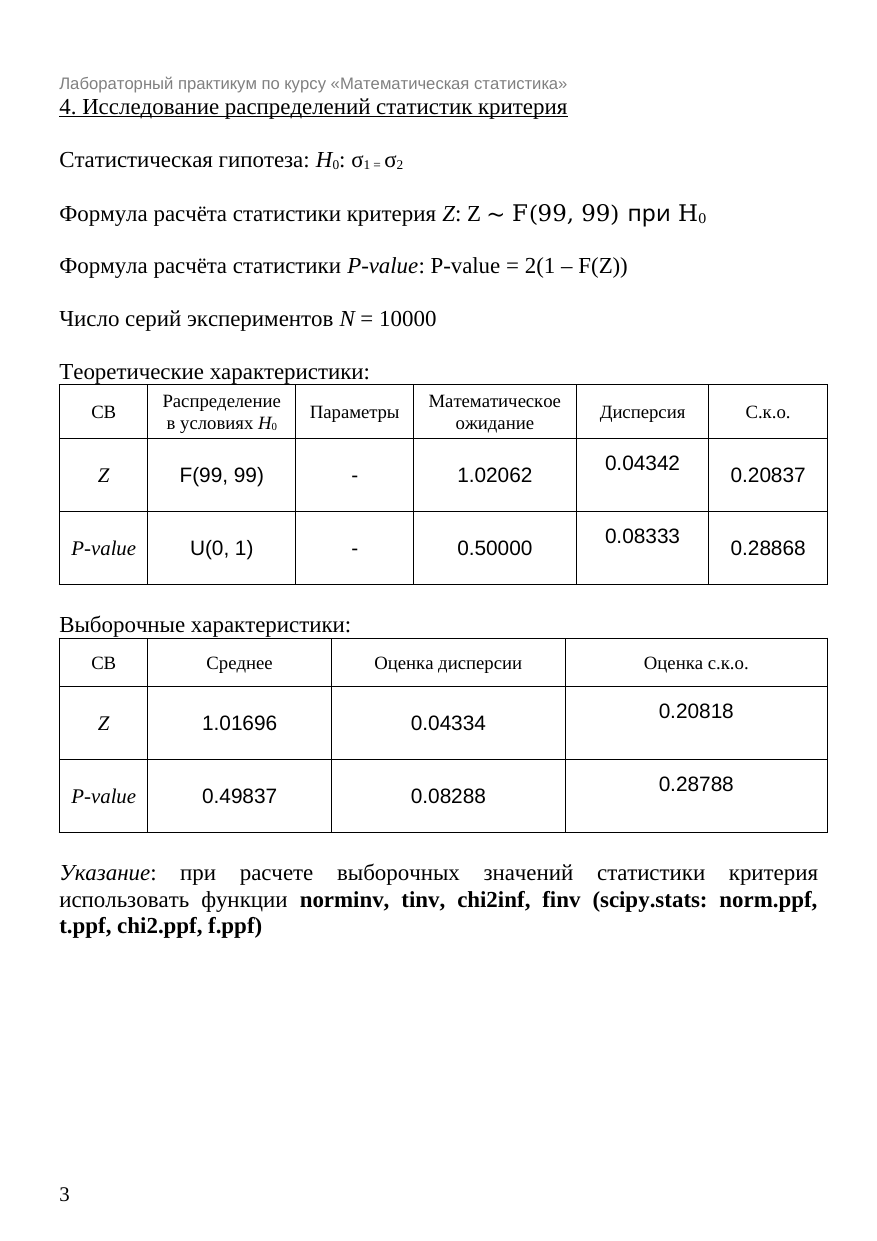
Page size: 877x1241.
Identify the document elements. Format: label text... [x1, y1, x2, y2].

table_header Оценка дисперсии [332, 639, 565, 686]
table_cell 0.20818 [566, 687, 827, 759]
table_cell 0.04342 [577, 439, 708, 511]
table_cell Z [60, 439, 147, 511]
table_header СВ [60, 639, 147, 686]
table_cell U(0, 1) [148, 512, 295, 584]
table_header Распределение в условиях H0 [148, 385, 295, 438]
table_cell P-value [60, 760, 147, 832]
table_cell 1.01696 [148, 687, 331, 759]
table_cell 0.20837 [709, 439, 827, 511]
text Теоретические характеристики: [59, 358, 818, 384]
table_cell 0.28868 [709, 512, 827, 584]
table_header СВ [60, 385, 147, 438]
text Формула расчёта статистики P-value: P-value = 2(1 – F(Z)) [59, 252, 818, 279]
text Выборочные характеристики: [59, 611, 818, 638]
table_cell 0.28788 [566, 760, 827, 832]
table_cell - [296, 439, 413, 511]
table_header Параметры [296, 385, 413, 438]
table_header Дисперсия [577, 385, 708, 438]
table_header С.к.о. [709, 385, 827, 438]
table_header Оценка с.к.о. [566, 639, 827, 686]
table_cell Z [60, 687, 147, 759]
text Формула расчёта статистики критерия Z: Z ∼ F(99, 99) при H0 [59, 198, 818, 226]
table_cell P-value [60, 512, 147, 584]
table_cell F(99, 99) [148, 439, 295, 511]
table_cell 0.49837 [148, 760, 331, 832]
table_cell 0.50000 [414, 512, 576, 584]
text Число серий экспериментов N = 10000 [59, 305, 818, 332]
table_cell 0.04334 [332, 687, 565, 759]
table_header Среднее [148, 639, 331, 686]
table_cell 1.02062 [414, 439, 576, 511]
text Статистическая гипотеза: H0: σ1 = σ2 [59, 146, 818, 172]
text 4. Исследование распределений статистик критерия [59, 93, 818, 119]
table_cell 0.08333 [577, 512, 708, 584]
table_header Математическое ожидание [414, 385, 576, 438]
table_cell 0.08288 [332, 760, 565, 832]
table_cell - [296, 512, 413, 584]
text Указание: при расчете выборочных значений статистики критерия использовать функции norminv, tinv, chi2inf, finv (scipy.stats: norm.ppf, t.ppf, chi2.ppf, f.ppf) [59, 859, 818, 938]
